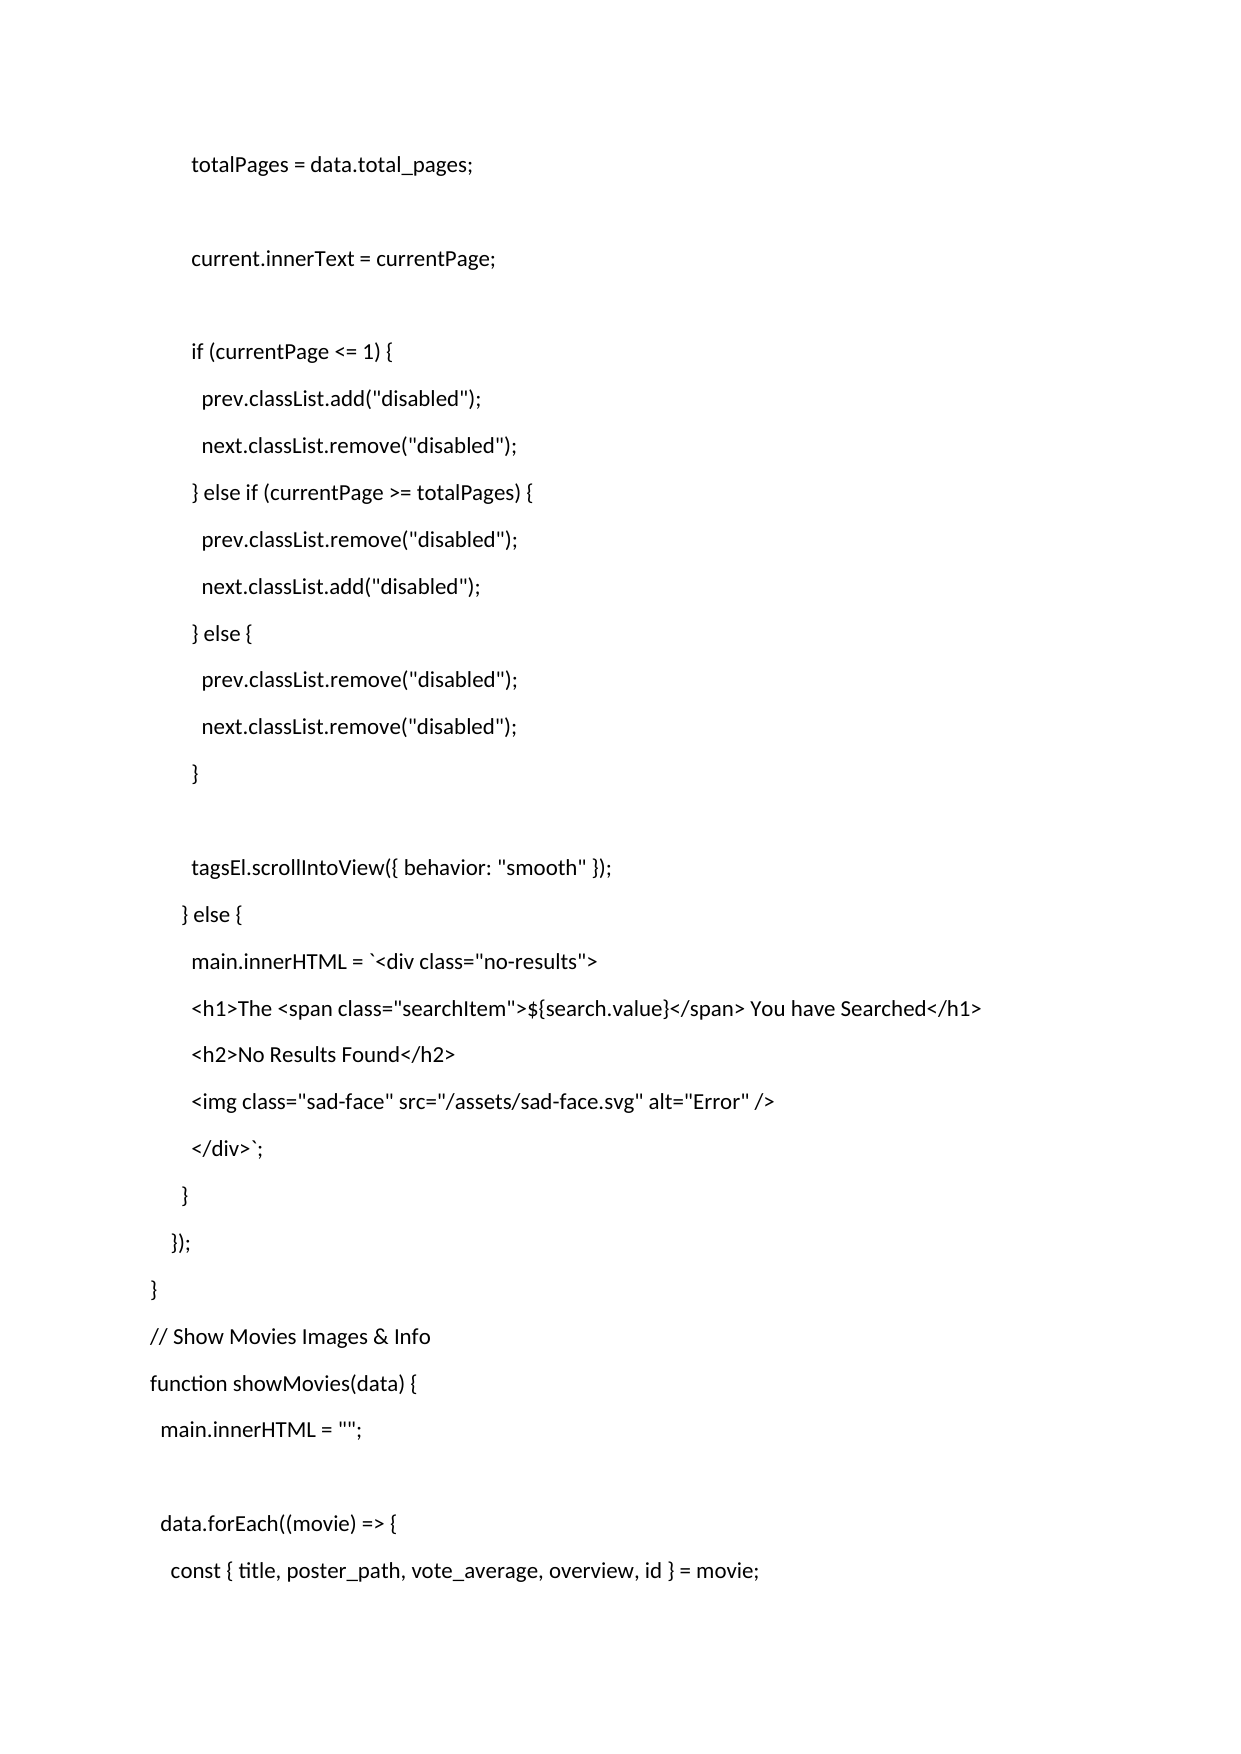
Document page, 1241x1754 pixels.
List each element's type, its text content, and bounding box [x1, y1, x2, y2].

text function showMovies(data) { [150, 1369, 1090, 1397]
text } else { [150, 619, 1090, 647]
text } [150, 1275, 1090, 1303]
text const { title, poster_path, vote_average, overview, id } = movie; [150, 1556, 1090, 1584]
text } [150, 1181, 1090, 1209]
text tagsEl.scrollIntoView({ behavior: "smooth" }); [150, 853, 1090, 881]
text <h2>No Results Found</h2> [150, 1041, 1090, 1069]
text // Show Movies Images & Info [150, 1322, 1090, 1350]
text }); [150, 1228, 1090, 1256]
text totalPages = data.total_pages; [150, 150, 1090, 178]
text </div>`; [150, 1134, 1090, 1162]
text next.classList.add("disabled"); [150, 572, 1090, 600]
text prev.classList.remove("disabled"); [150, 666, 1090, 694]
text <img class="sad-face" src="/assets/sad-face.svg" alt="Error" /> [150, 1087, 1090, 1116]
text } [150, 759, 1090, 787]
text } else { [150, 900, 1090, 928]
text <h1>The <span class="searchItem">${search.value}</span> You have Searched</h1> [150, 994, 1090, 1022]
text current.innerText = currentPage; [150, 244, 1090, 272]
text if (currentPage <= 1) { [150, 337, 1090, 366]
text } else if (currentPage >= totalPages) { [150, 478, 1090, 506]
text data.forEach((movie) => { [150, 1509, 1090, 1537]
text main.innerHTML = `<div class="no-results"> [150, 947, 1090, 975]
text prev.classList.add("disabled"); [150, 384, 1090, 412]
text prev.classList.remove("disabled"); [150, 525, 1090, 553]
text main.innerHTML = ""; [150, 1416, 1090, 1444]
text next.classList.remove("disabled"); [150, 431, 1090, 459]
text next.classList.remove("disabled"); [150, 712, 1090, 741]
